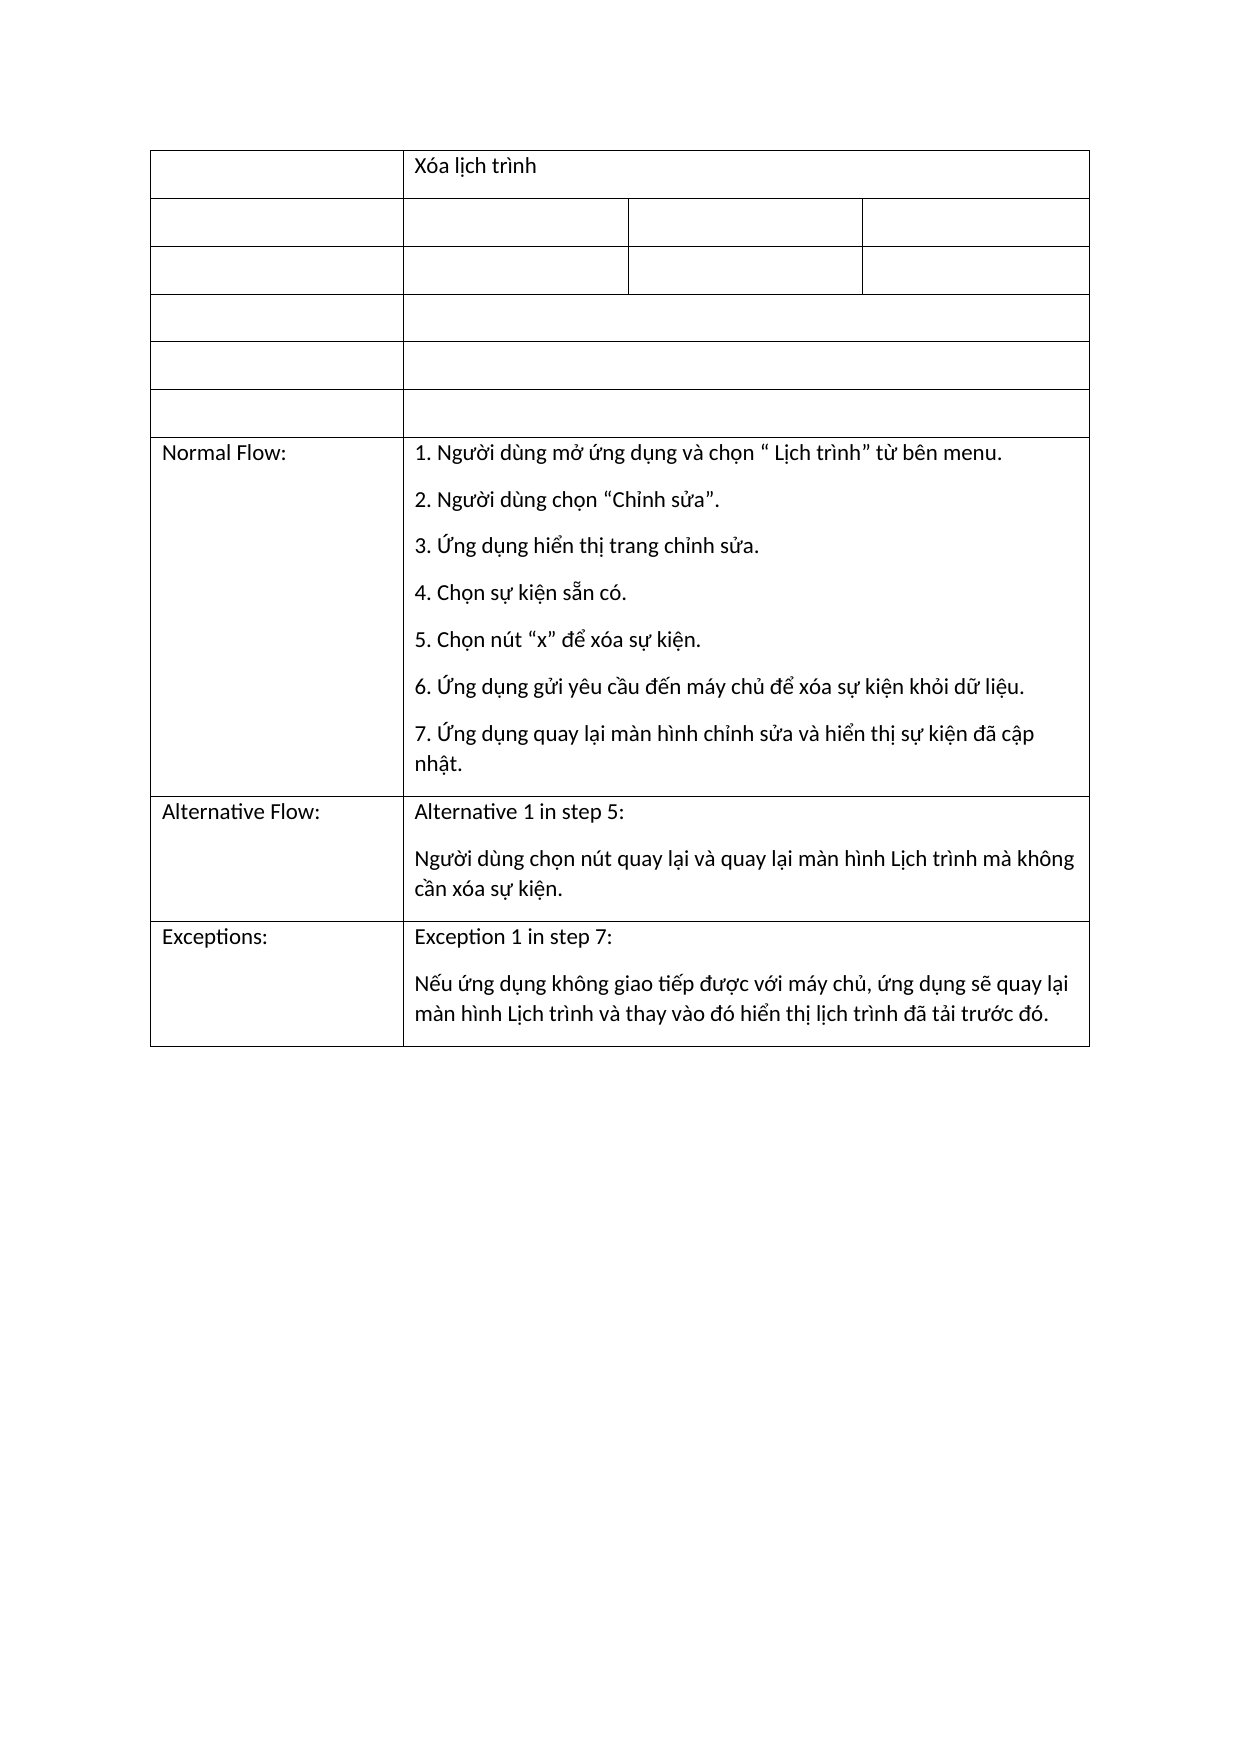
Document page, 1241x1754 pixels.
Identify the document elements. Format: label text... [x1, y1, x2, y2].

table_cell Exceptions: [151, 922, 403, 1046]
table_cell [404, 390, 1089, 437]
table_cell [404, 247, 628, 293]
table_cell [863, 199, 1089, 246]
table_cell [404, 199, 628, 246]
table_cell [151, 390, 403, 437]
table_cell [151, 199, 403, 246]
table_cell [151, 342, 403, 389]
table_cell 1. Người dùng mở ứng dụng và chọn “ Lịch trình” từ bên menu. 2. Người dùng chọn “Chỉnh sửa”. 3. Ứng dụng hiển thị trang chỉnh sửa. 4. Chọn sự kiện sẵn có. 5. Chọn nút “x” để xóa sự kiện. 6. Ứng dụng gửi yêu cầu đến máy chủ để xóa sự kiện khỏi dữ liệu. 7. Ứng dụng quay lại màn hình chỉnh sửa và hiển thị sự kiện đã cập nhật. [404, 438, 1089, 796]
table_header Xóa lịch trình [404, 151, 1089, 198]
table_cell [404, 342, 1089, 389]
table_cell Normal Flow: [151, 438, 403, 796]
table_header [151, 151, 403, 198]
table_cell [629, 199, 862, 246]
table_cell [863, 247, 1089, 293]
table_cell [404, 295, 1089, 341]
table_cell Alternative 1 in step 5: Người dùng chọn nút quay lại và quay lại màn hình Lịch trình mà không cần xóa sự kiện. [404, 797, 1089, 921]
table_cell [151, 247, 403, 293]
table_cell Exception 1 in step 7: Nếu ứng dụng không giao tiếp được với máy chủ, ứng dụng sẽ quay lại màn hình Lịch trình và thay vào đó hiển thị lịch trình đã tải trước đó. [404, 922, 1089, 1046]
table_cell [151, 295, 403, 341]
table_cell Alternative Flow: [151, 797, 403, 921]
table_cell [629, 247, 862, 293]
